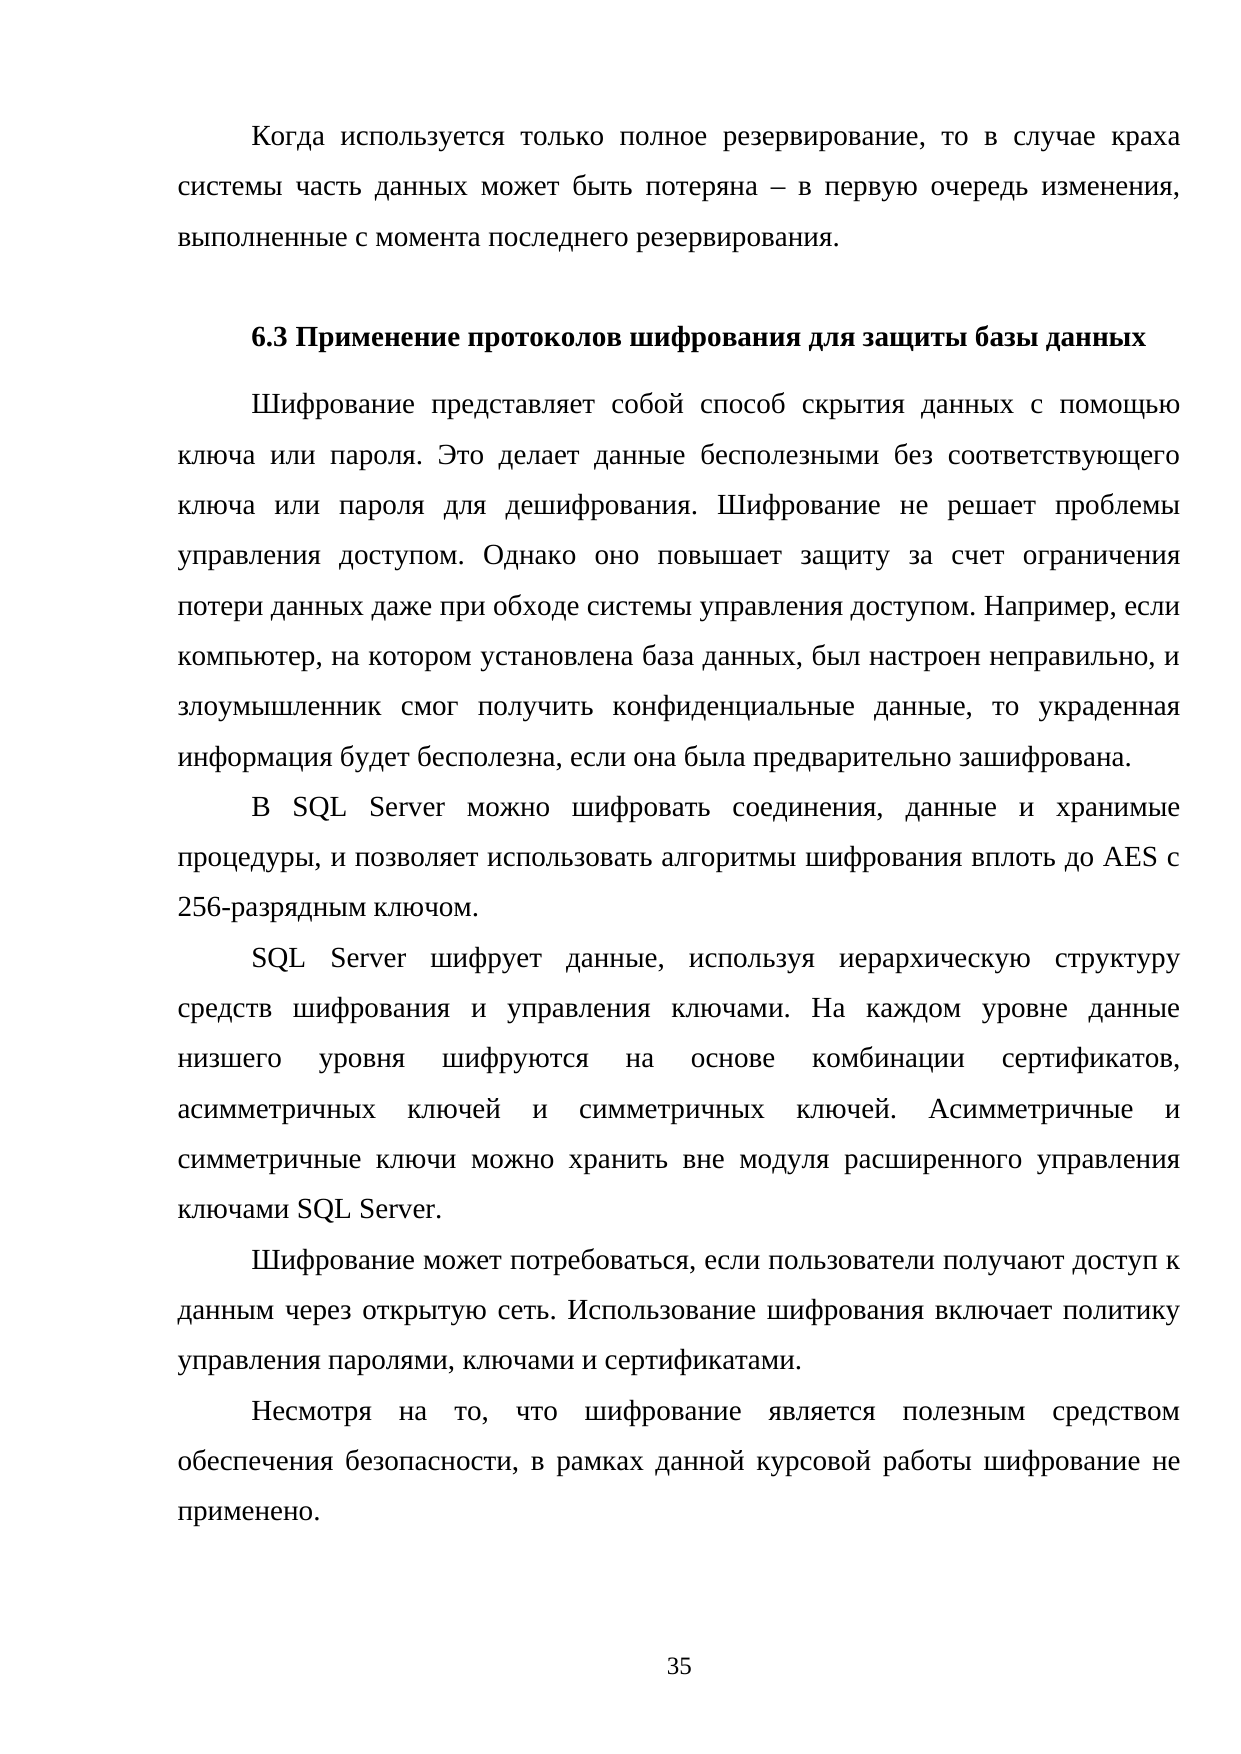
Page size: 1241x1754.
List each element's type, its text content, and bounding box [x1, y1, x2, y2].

text Шифрование представляет собой способ скрытия данных с помощью ключа или пароля. Это делает данные бесполезными без соответствующего ключа или пароля для дешифрования. Шифрование не решает проблемы управления доступом. Однако оно повышает защиту за счет ограничения потери данных даже при обходе системы управления доступом. Например, если компьютер, на котором установлена база данных, был настроен неправильно, и злоумышленник смог получить конфиденциальные данные, то украденная информация будет бесполезна, если она была предварительно зашифрована. [177, 386, 1181, 772]
text Когда используется только полное резервирование, то в случае краха системы часть данных может быть потеряна – в первую очередь изменения, выполненные с момента последнего резервирования. [177, 118, 1181, 252]
text Шифрование может потребоваться, если пользователи получают доступ к данным через открытую сеть. Использование шифрования включает политику управления паролями, ключами и сертификатами. [177, 1242, 1181, 1376]
text Несмотря на то, что шифрование является полезным средством обеспечения безопасности, в рамках данной курсовой работы шифрование не применено. [177, 1393, 1181, 1527]
text В SQL Server можно шифровать соединения, данные и хранимые процедуры, и позволяет использовать алгоритмы шифрования вплоть до AES с 256-разрядным ключом. [177, 789, 1181, 923]
list Применение протоколов шифрования для защиты базы данных [177, 319, 1181, 353]
text SQL Server шифрует данные, используя иерархическую структуру средств шифрования и управления ключами. На каждом уровне данные низшего уровня шифруются на основе комбинации сертификатов, асимметричных ключей и симметричных ключей. Асимметричные и симметричные ключи можно хранить вне модуля расширенного управления ключами SQL Server. [177, 940, 1181, 1225]
